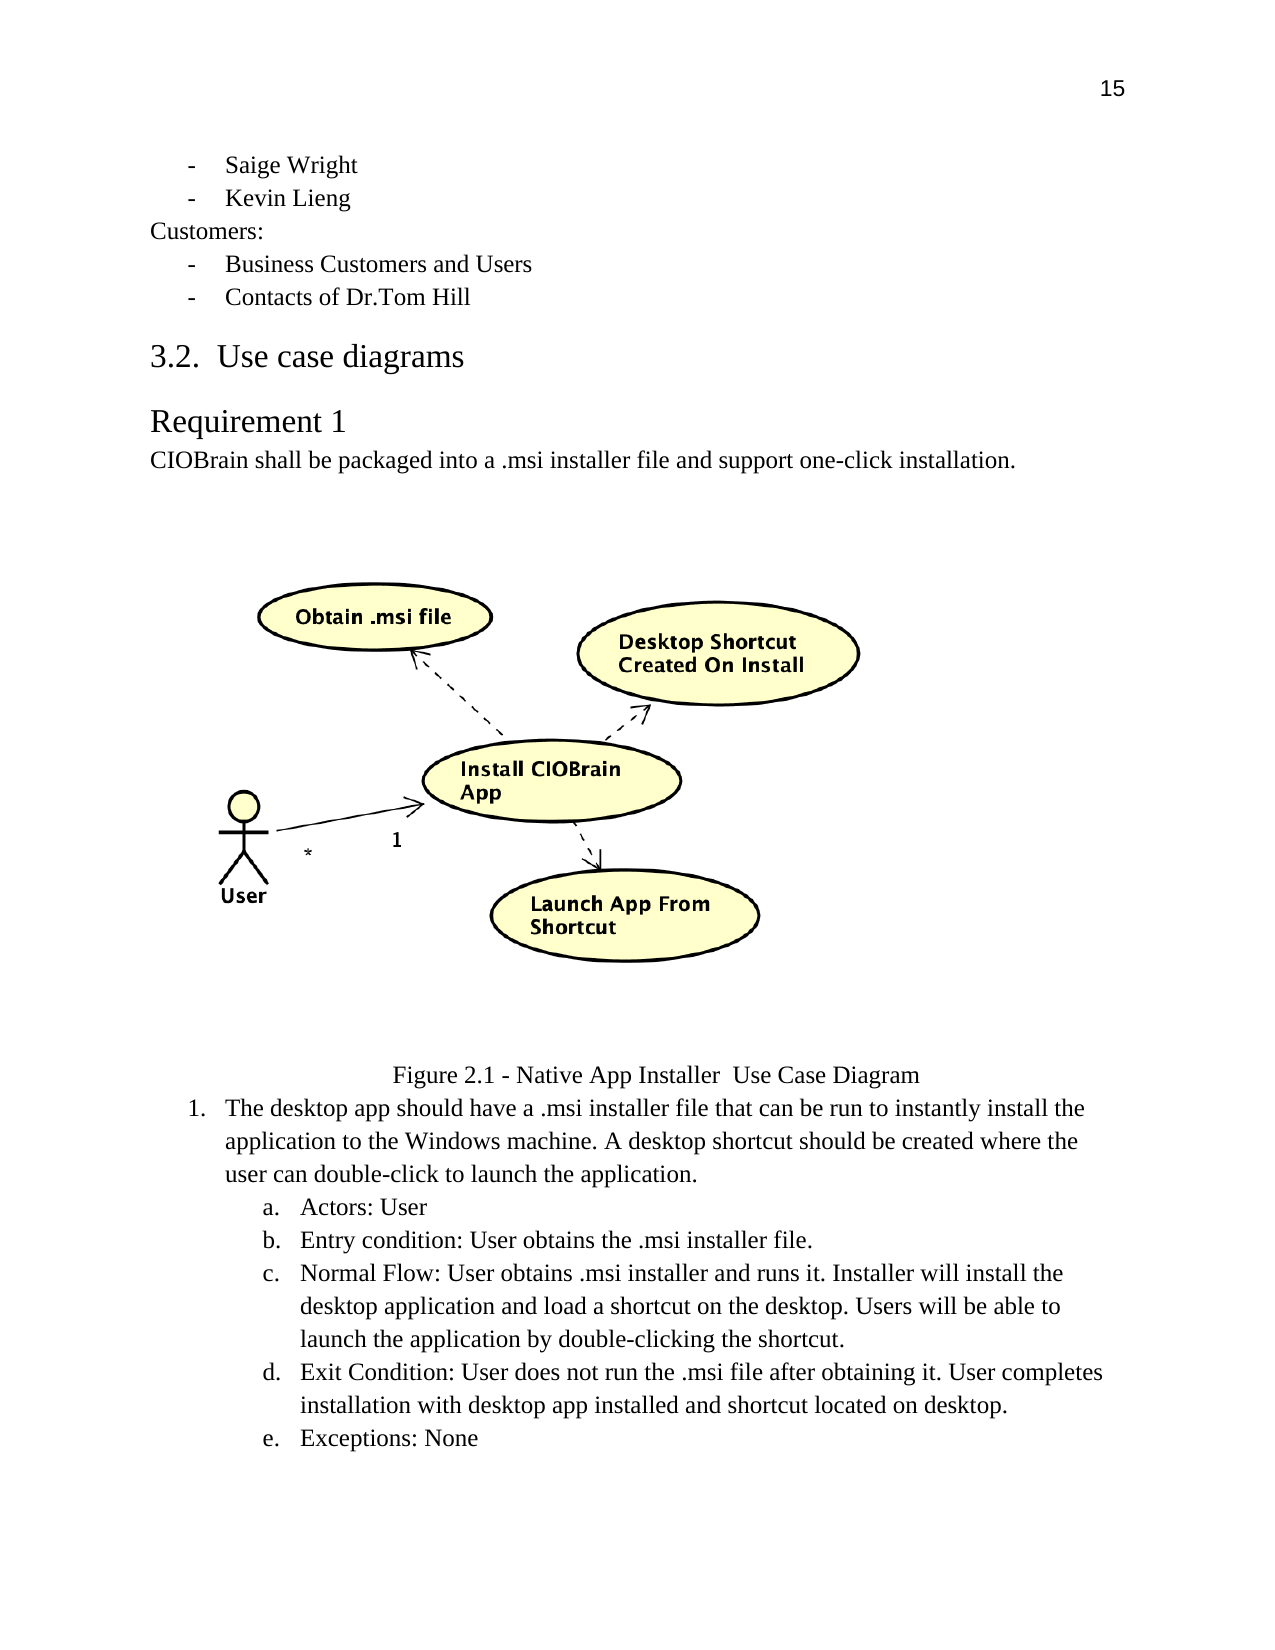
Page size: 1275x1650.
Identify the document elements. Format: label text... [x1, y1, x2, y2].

list Kevin Lieng [187, 183, 1125, 212]
picture [150, 543, 906, 1027]
list Normal Flow: User obtains .msi installer and runs it. Installer will install the desktop application and load a shortcut on the desktop. Users will be able to launch the application by double-clicking the shortcut. [262, 1258, 1125, 1353]
list Exceptions: None [262, 1423, 1125, 1452]
list Entry condition: User obtains the .msi installer file. [262, 1225, 1125, 1254]
list Contacts of Dr.Tom Hill [187, 282, 1125, 311]
subtitle Figure 2.1 - Native App Installer Use Case Diagram [187, 1060, 1125, 1088]
text Requirement 1 [150, 401, 1125, 439]
text Customers: [150, 216, 1125, 245]
list Saige Wright [187, 150, 1125, 179]
list Actors: User [262, 1192, 1125, 1221]
list Exit Condition: User does not run the .msi file after obtaining it. User completes installation with desktop app installed and shortcut located on desktop. [262, 1357, 1125, 1419]
subtitle 3.2. Use case diagrams [150, 336, 1125, 374]
list Business Customers and Users [187, 249, 1125, 278]
text CIOBrain shall be packaged into a .msi installer file and support one-click installation. [150, 445, 1125, 474]
list The desktop app should have a .msi installer file that can be run to instantly install the application to the Windows machine. A desktop shortcut should be created where the user can double-click to launch the application. [187, 1093, 1125, 1188]
